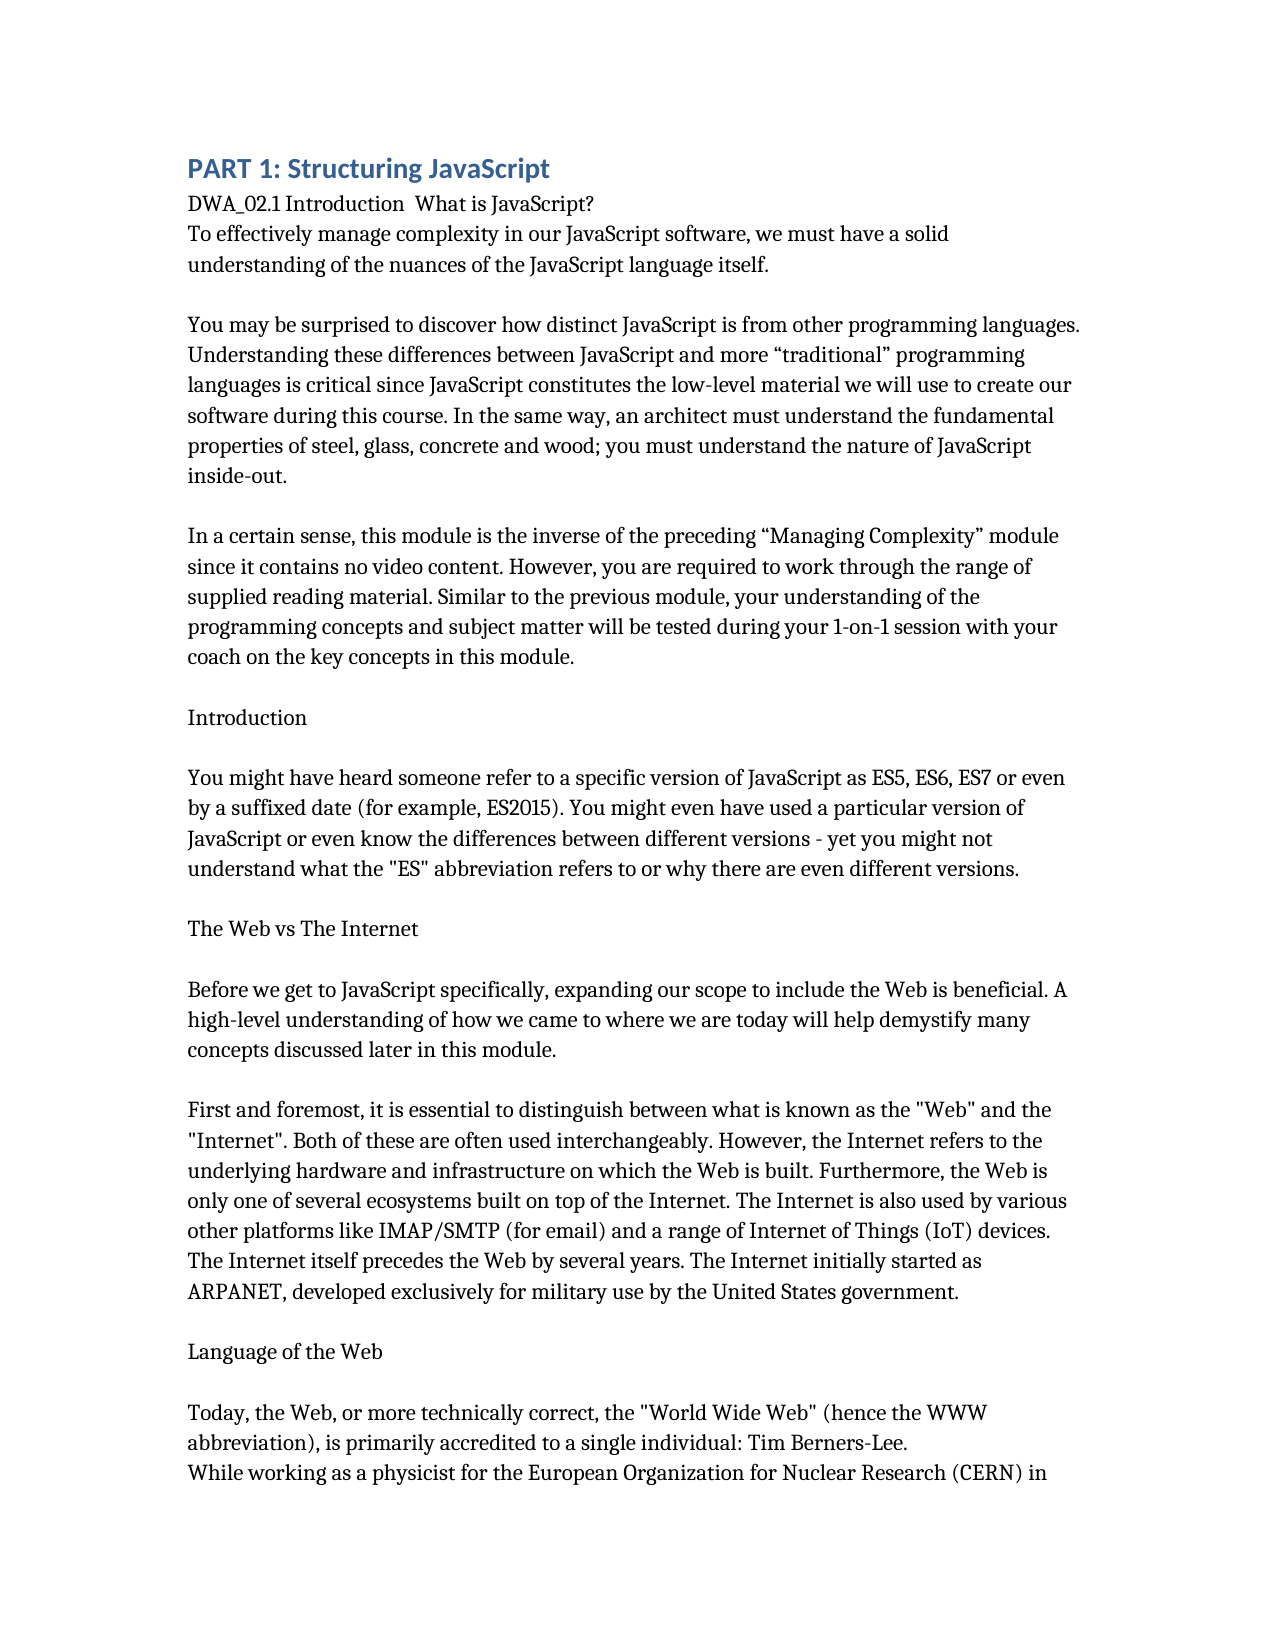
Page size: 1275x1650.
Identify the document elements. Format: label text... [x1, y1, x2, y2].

subtitle PART 1: Structuring JavaScript [187, 150, 1087, 186]
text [187, 191, 1087, 1486]
